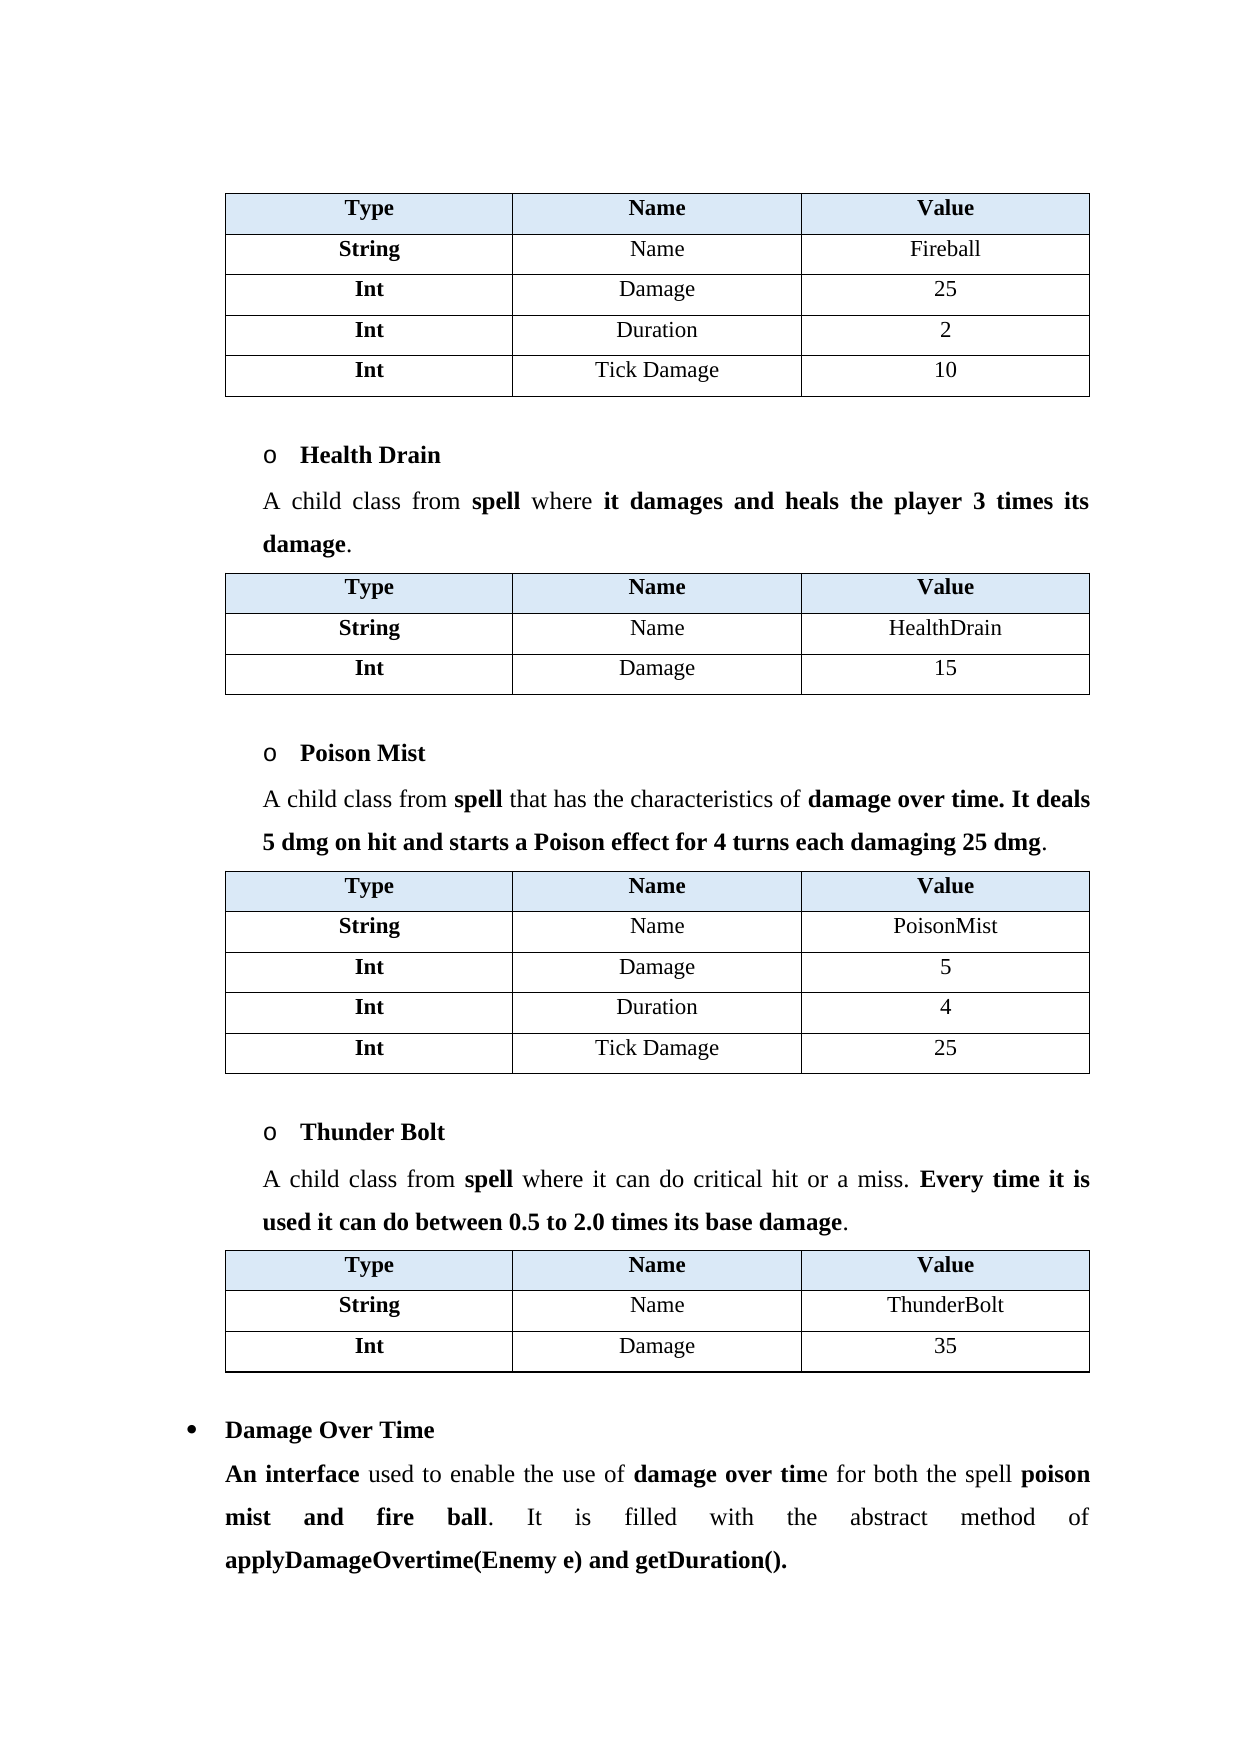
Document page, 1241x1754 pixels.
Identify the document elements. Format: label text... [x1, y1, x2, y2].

text A child class from spell that has the characteristics of damage over time. It deals 5 dmg on hit and starts a Poison effect for 4 turns each damaging 25 dmg. [262, 784, 1090, 856]
table_cell Int [226, 275, 512, 315]
table_cell HealthDrain [802, 614, 1089, 653]
list An interface used to enable the use of damage over time for both the spell poison mist and fire ball. It is filled with the abstract method of applyDamageOvertime(Enemy e) and getDuration(). [225, 1459, 1090, 1574]
table_header Name [513, 574, 801, 613]
table_cell Duration [513, 316, 801, 355]
table_cell Name [513, 1291, 801, 1331]
table_cell String [226, 235, 512, 274]
table_cell Duration [513, 993, 801, 1033]
table_cell Int [226, 953, 512, 992]
table_cell 15 [802, 655, 1089, 694]
list Thunder Bolt [262, 1117, 1090, 1148]
table_cell Fireball [802, 235, 1089, 274]
table_header Name [513, 872, 801, 911]
table_cell Int [226, 356, 512, 396]
table_cell 2 [802, 316, 1089, 355]
table_cell Damage [513, 1332, 801, 1371]
table_cell Damage [513, 275, 801, 315]
text A child class from spell where it damages and heals the player 3 times its damage. [262, 486, 1090, 558]
table_header Name [513, 194, 801, 234]
table_cell Int [226, 316, 512, 355]
table_cell PoisonMist [802, 912, 1089, 952]
table_header Type [226, 1251, 512, 1290]
list Health Drain [262, 440, 1090, 471]
table_header Type [226, 194, 512, 234]
list Damage Over Time [187, 1416, 1090, 1444]
table_cell Tick Damage [513, 1034, 801, 1073]
table_cell Name [513, 235, 801, 274]
table_cell Tick Damage [513, 356, 801, 396]
table_cell 10 [802, 356, 1089, 396]
table_cell ThunderBolt [802, 1291, 1089, 1331]
table_cell Damage [513, 655, 801, 694]
table_cell Damage [513, 953, 801, 992]
table_cell String [226, 614, 512, 653]
table_cell Name [513, 614, 801, 653]
table_cell Int [226, 1034, 512, 1073]
table_cell 25 [802, 1034, 1089, 1073]
table_header Value [802, 1251, 1089, 1290]
text A child class from spell where it can do critical hit or a miss. Every time it is used it can do between 0.5 to 2.0 times its base damage. [262, 1164, 1090, 1236]
table_cell String [226, 1291, 512, 1331]
table_header Type [226, 574, 512, 613]
table_cell 5 [802, 953, 1089, 992]
table_cell 4 [802, 993, 1089, 1033]
table_header Name [513, 1251, 801, 1290]
list Poison Mist [262, 738, 1090, 769]
table_cell String [226, 912, 512, 952]
table_cell 35 [802, 1332, 1089, 1371]
table_cell Int [226, 1332, 512, 1371]
table_header Value [802, 872, 1089, 911]
table_cell Int [226, 655, 512, 694]
table_cell Int [226, 993, 512, 1033]
table_header Value [802, 194, 1089, 234]
table_cell Name [513, 912, 801, 952]
table_cell 25 [802, 275, 1089, 315]
table_header Type [226, 872, 512, 911]
table_header Value [802, 574, 1089, 613]
